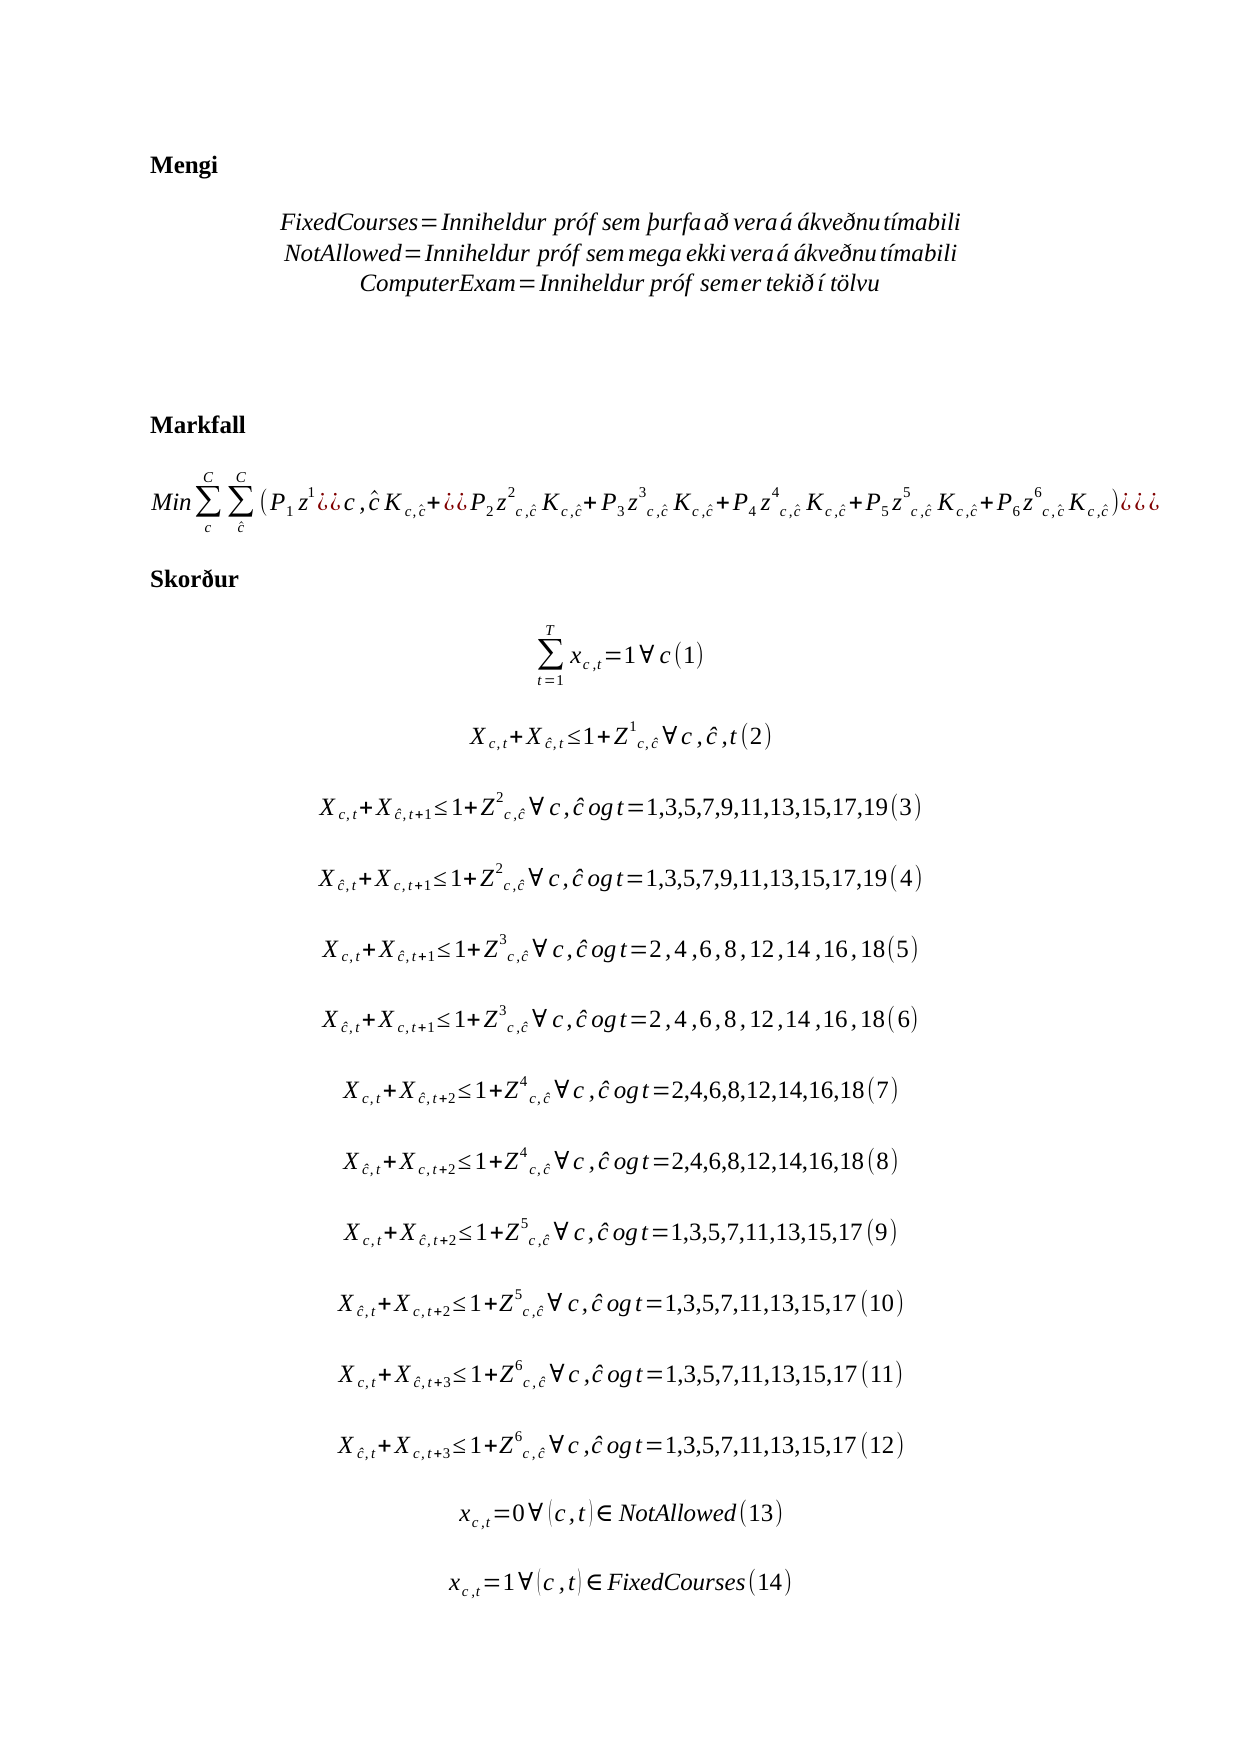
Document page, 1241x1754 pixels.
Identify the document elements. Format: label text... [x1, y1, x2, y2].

text Skorður [150, 564, 1090, 593]
text Mengi [150, 150, 1090, 179]
text Markfall [150, 411, 1090, 439]
